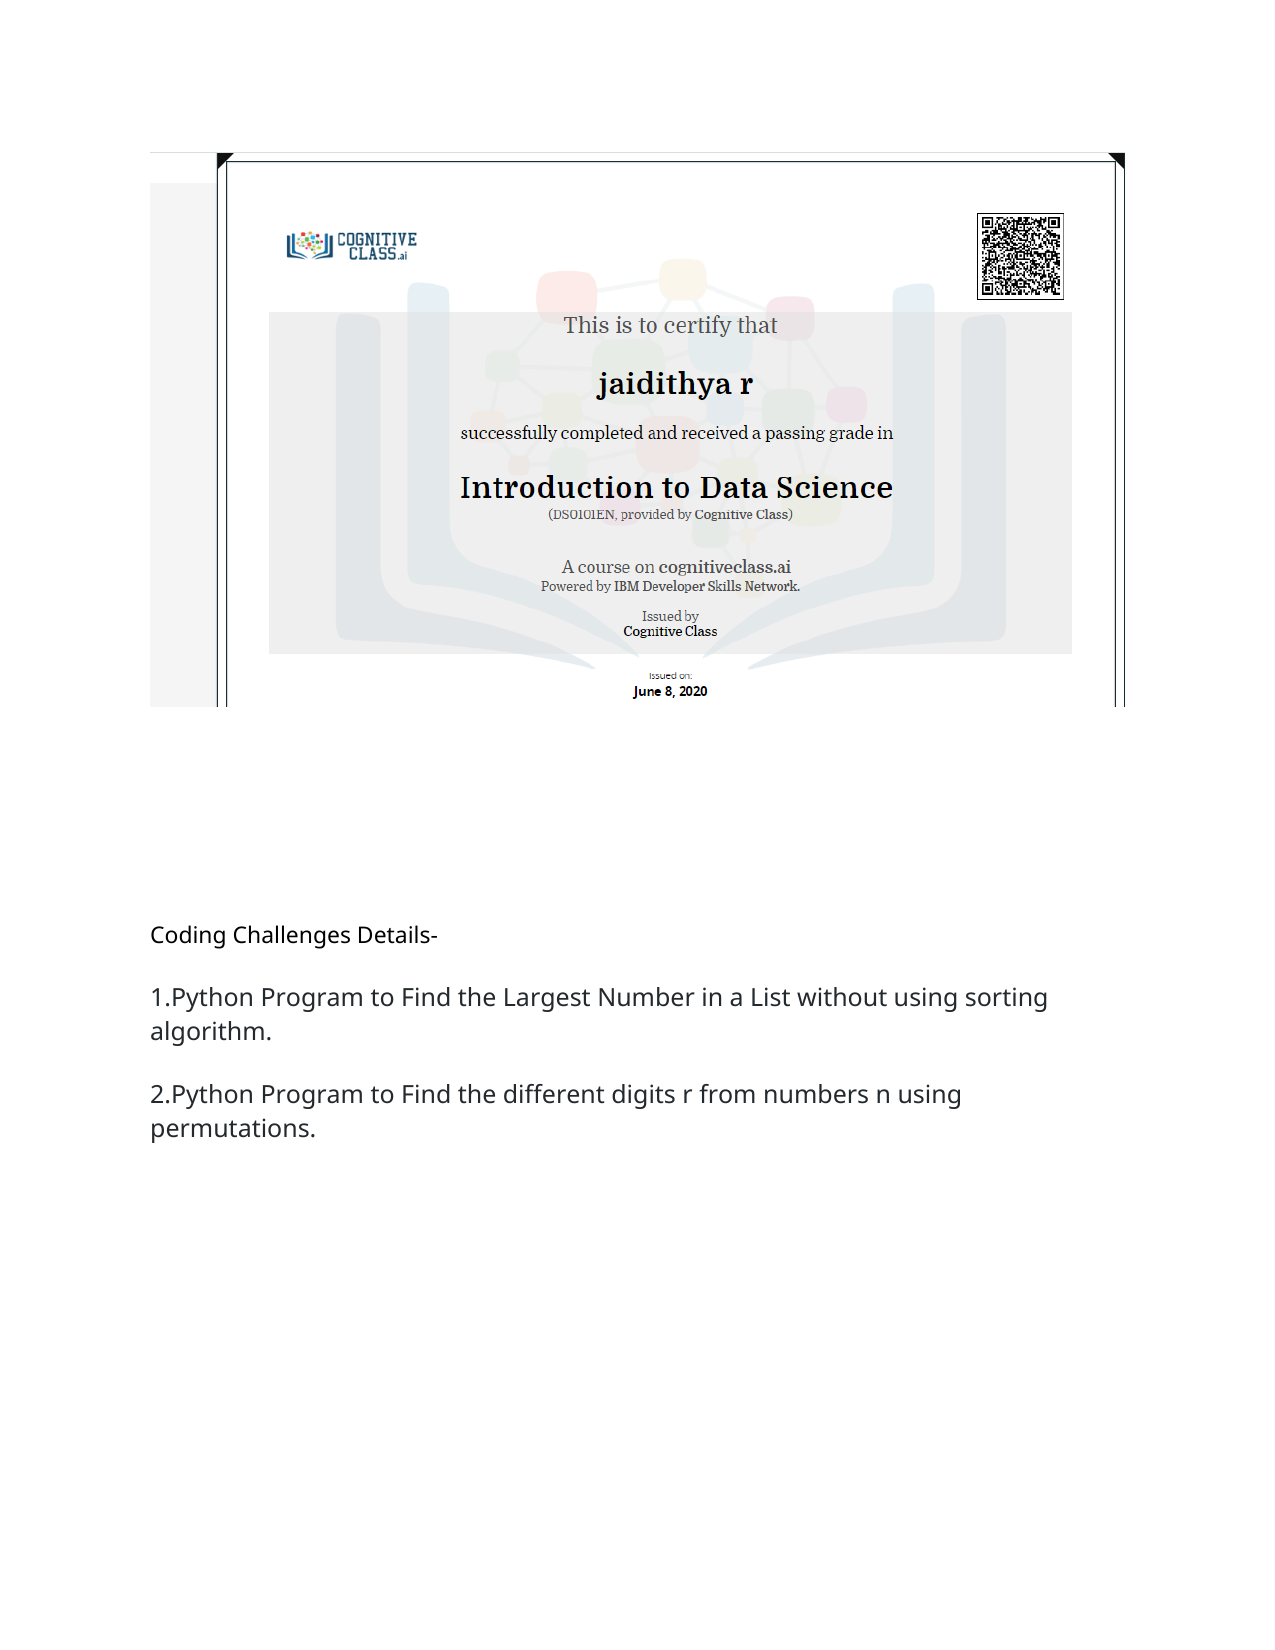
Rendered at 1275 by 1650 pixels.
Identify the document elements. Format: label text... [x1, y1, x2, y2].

text 1.Python Program to Find the Largest Number in a List without using sorting algorithm. [150, 979, 1125, 1048]
picture [150, 150, 1125, 707]
text Coding Challenges Details- [150, 919, 1125, 950]
text 2.Python Program to Find the different digits r from numbers n using permutations. [316, 1077, 1125, 1145]
